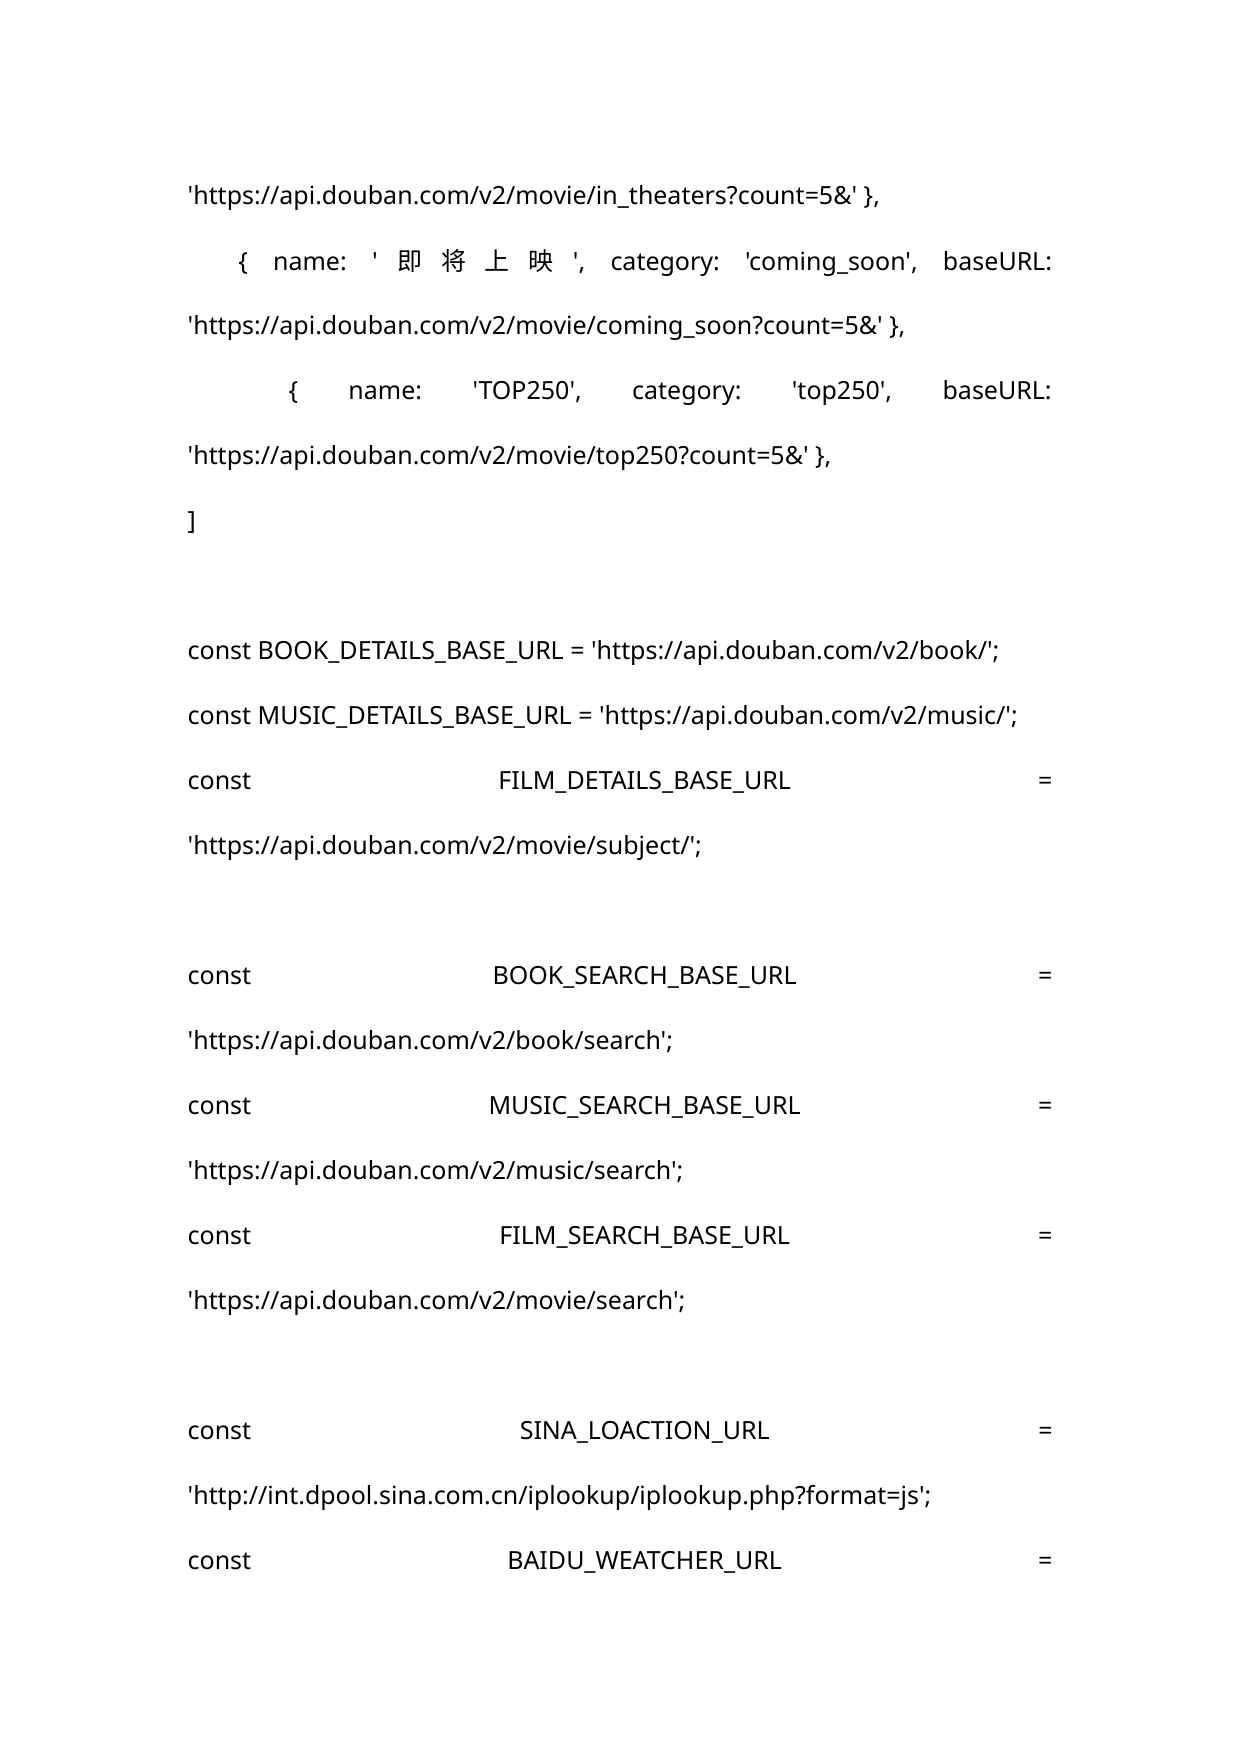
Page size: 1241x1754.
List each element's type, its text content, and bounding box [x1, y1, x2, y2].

text ] [187, 487, 1053, 552]
text { name: '即将上映', category: 'coming_soon', baseURL: 'https://api.douban.com/v2/movie/coming_soon?count=5&' }, [187, 227, 1053, 357]
text const FILM_SEARCH_BASE_URL = 'https://api.douban.com/v2/movie/search'; [187, 1202, 1053, 1332]
text const MUSIC_DETAILS_BASE_URL = 'https://api.douban.com/v2/music/'; [187, 682, 1053, 747]
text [187, 1527, 1053, 1592]
text const BOOK_SEARCH_BASE_URL = 'https://api.douban.com/v2/book/search'; [187, 942, 1053, 1072]
text const SINA_LOACTION_URL = 'http://int.dpool.sina.com.cn/iplookup/iplookup.php?format=js'; [187, 1397, 1053, 1527]
text const FILM_DETAILS_BASE_URL = 'https://api.douban.com/v2/movie/subject/'; [187, 747, 1053, 877]
text const MUSIC_SEARCH_BASE_URL = 'https://api.douban.com/v2/music/search'; [187, 1072, 1053, 1202]
text { name: 'TOP250', category: 'top250', baseURL: 'https://api.douban.com/v2/movie/top250?count=5&' }, [187, 357, 1053, 487]
text const BOOK_DETAILS_BASE_URL = 'https://api.douban.com/v2/book/'; [187, 617, 1053, 682]
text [187, 162, 1053, 227]
